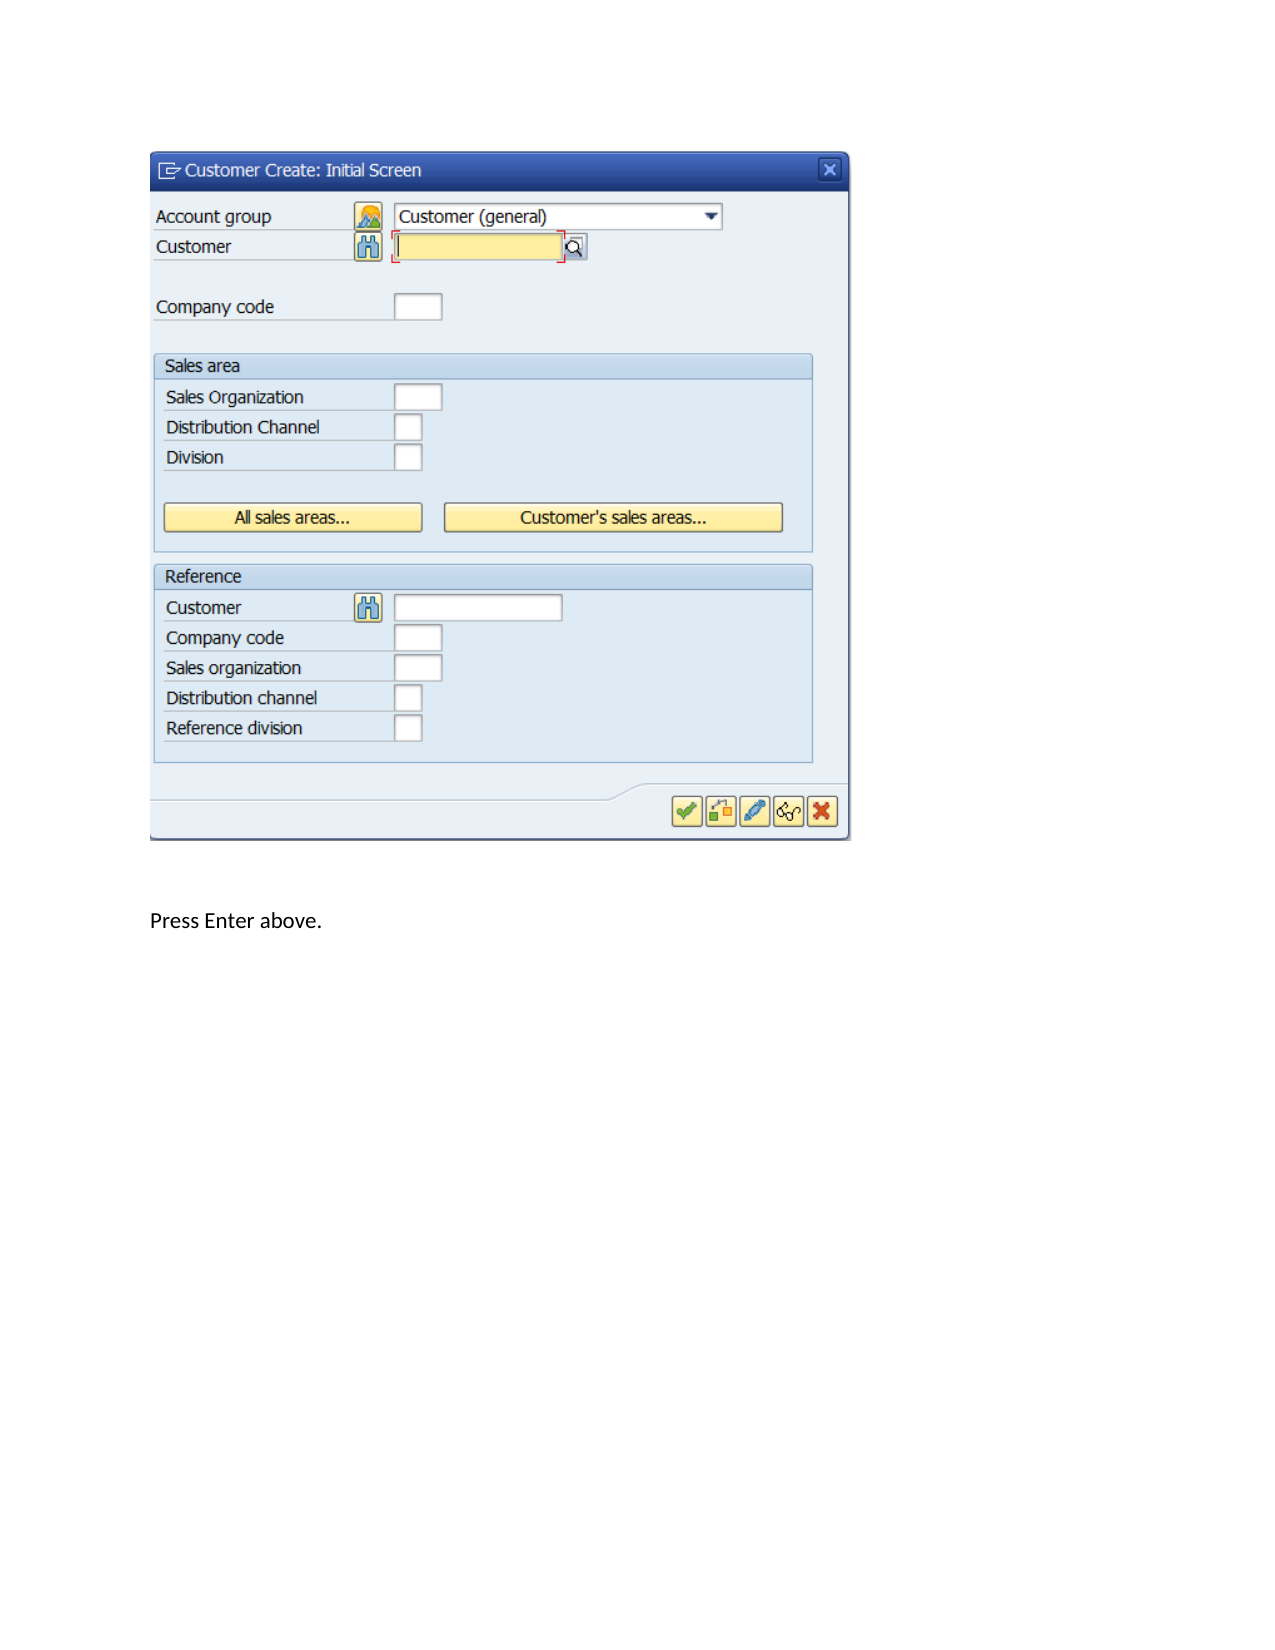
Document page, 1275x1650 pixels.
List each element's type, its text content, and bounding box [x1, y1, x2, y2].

text Press Enter above. [150, 906, 1125, 934]
picture [150, 150, 852, 841]
